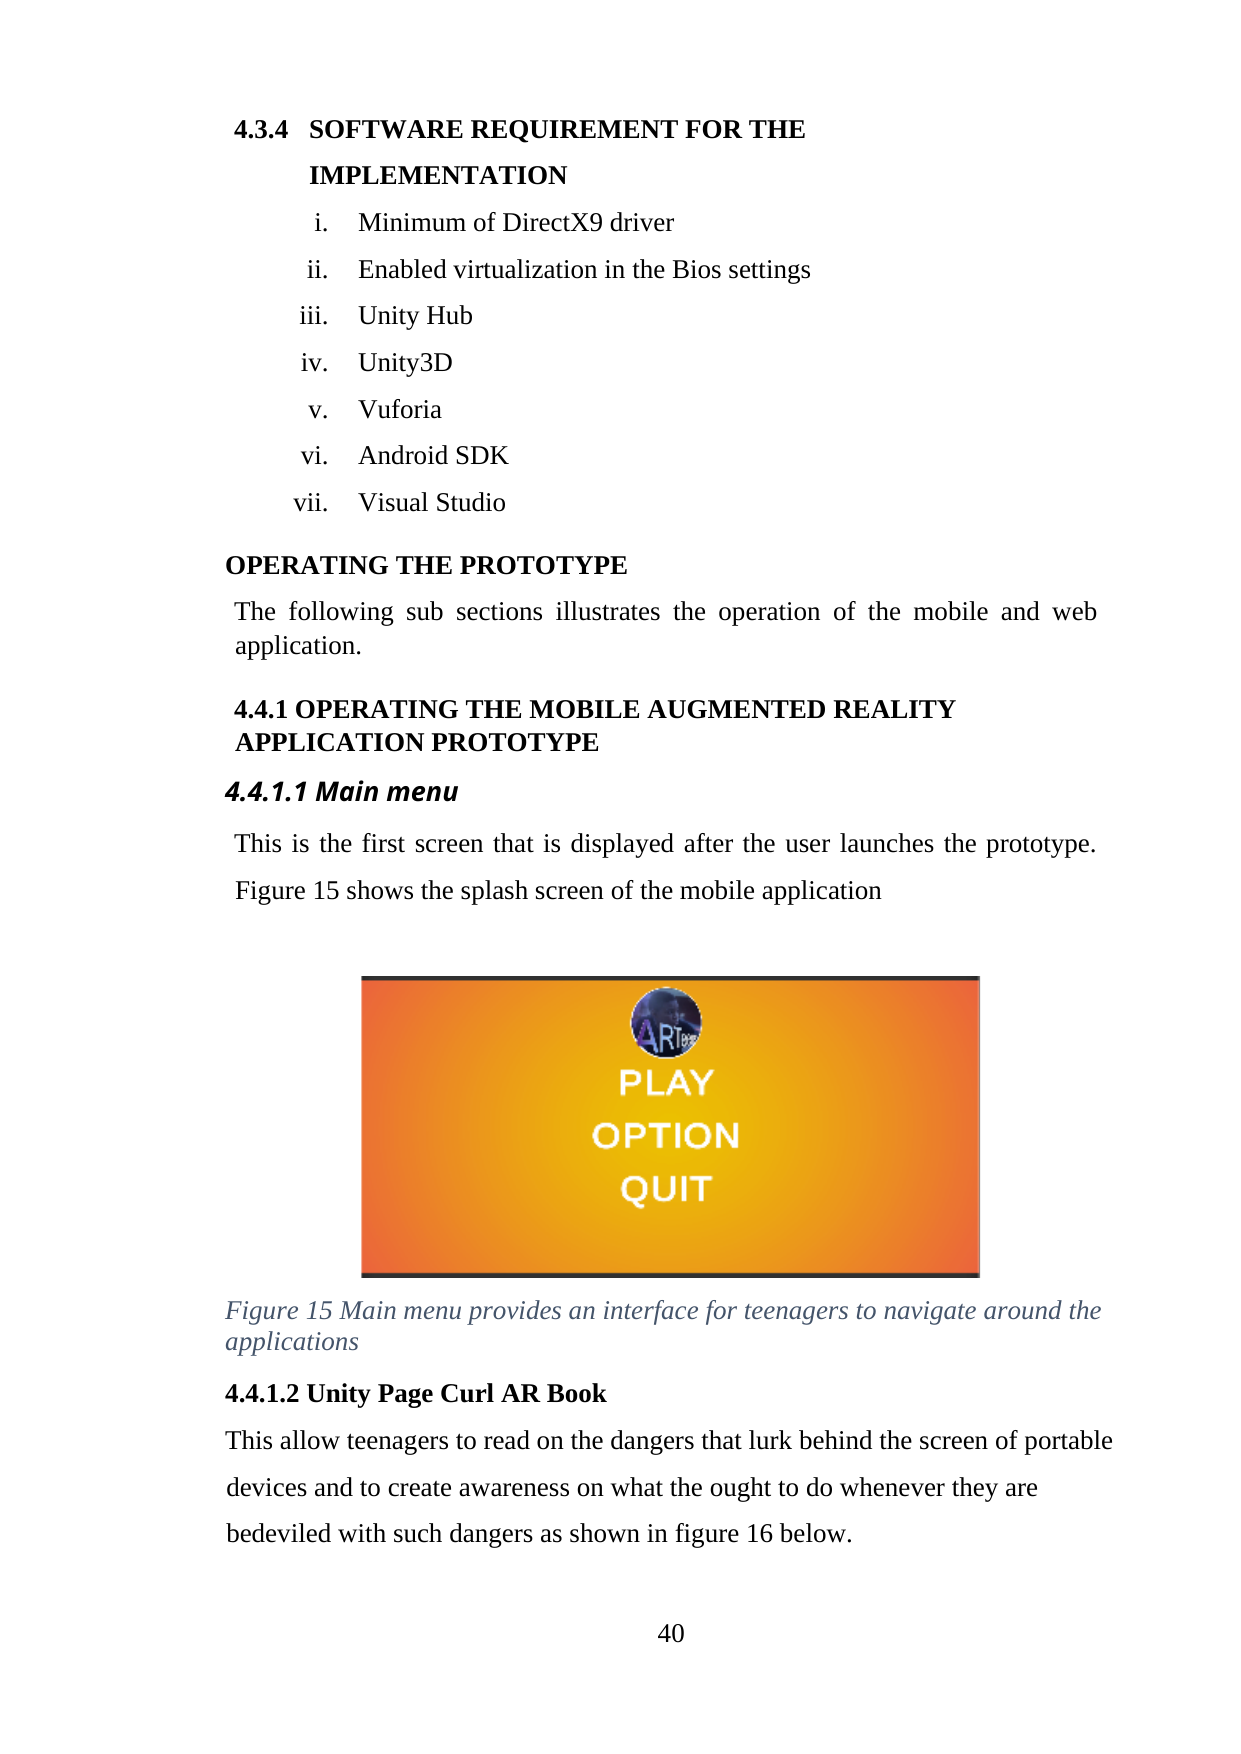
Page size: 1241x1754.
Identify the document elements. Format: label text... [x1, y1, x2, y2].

list Android SDK [328, 439, 1030, 471]
list Vuforia [328, 393, 1030, 424]
text Figure 15 Main menu provides an interface for teenagers to navigate around the applications [225, 1294, 1122, 1356]
list Unity Hub [328, 299, 1030, 331]
text This is the first screen that is displayed after the user launches the prototype. Figure 15 shows the splash screen of the mobile application [234, 828, 1099, 905]
list Minimum of DirectX9 driver [328, 206, 1030, 237]
list Enabled virtualization in the Bios settings [328, 253, 1030, 284]
subtitle 4.4.1.1 Main menu [225, 772, 1122, 809]
text This allow teenagers to read on the dangers that lurk behind the screen of portable devices and to create awareness on what the ought to do whenever they are bedeviled with such dangers as shown in figure 16 below. [225, 1424, 1117, 1549]
subtitle OPERATING THE PROTOTYPE [225, 549, 1122, 581]
list SOFTWARE REQUIREMENT FOR THE IMPLEMENTATION [234, 113, 1030, 191]
text The following sub sections illustrates the operation of the mobile and web application. [234, 595, 1099, 660]
list Visual Studio [328, 486, 1030, 517]
picture [361, 976, 981, 1278]
text 4.4.1.2 Unity Page Curl AR Book [225, 1377, 1117, 1408]
list Unity3D [328, 346, 1030, 377]
subtitle 4.4.1 OPERATING THE MOBILE AUGMENTED REALITY APPLICATION PROTOTYPE [234, 693, 1122, 757]
